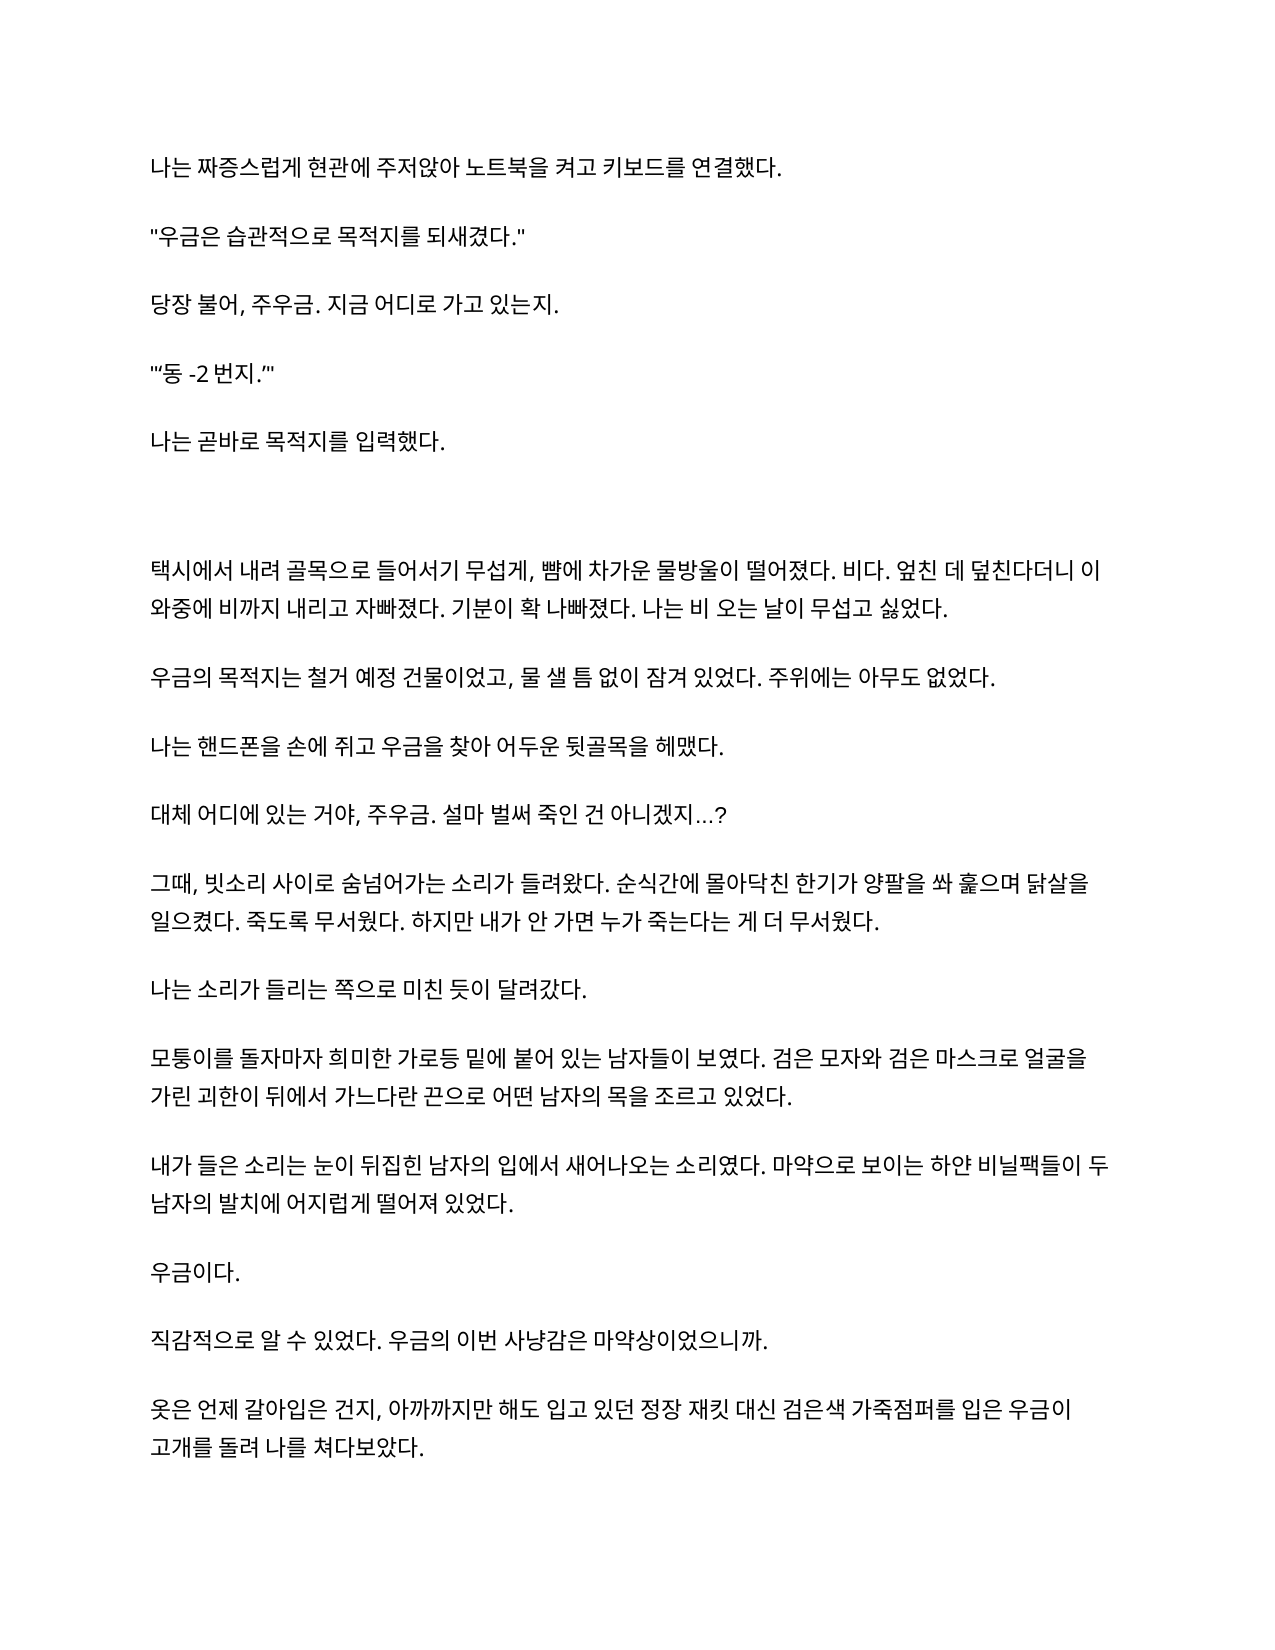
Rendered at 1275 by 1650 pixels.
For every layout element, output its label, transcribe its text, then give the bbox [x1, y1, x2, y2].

text 나는 핸드폰을 손에 쥐고 우금을 찾아 어두운 뒷골목을 헤맸다. [150, 728, 1125, 762]
text 나는 짜증스럽게 현관에 주저앉아 노트북을 켜고 키보드를 연결했다. [150, 150, 1125, 183]
text 내가 들은 소리는 눈이 뒤집힌 남자의 입에서 새어나오는 소리였다. 마약으로 보이는 하얀 비닐팩들이 두 남자의 발치에 어지럽게 떨어져 있었다. [150, 1148, 1125, 1219]
text 나는 소리가 들리는 쪽으로 미친 듯이 달려갔다. [150, 972, 1125, 1006]
text 대체 어디에 있는 거야, 주우금. 설마 벌써 죽인 건 아니겠지...? [150, 797, 1125, 830]
text 택시에서 내려 골목으로 들어서기 무섭게, 뺨에 차가운 물방울이 떨어졌다. 비다. 엎친 데 덮친다더니 이 와중에 비까지 내리고 자빠졌다. 기분이 확 나빠졌다. 나는 비 오는 날이 무섭고 싫었다. [150, 553, 1125, 625]
text "우금은 습관적으로 목적지를 되새겼다." [150, 218, 1125, 252]
text 직감적으로 알 수 있었다. 우금의 이번 사냥감은 마약상이었으니까. [150, 1323, 1125, 1356]
text 옷은 언제 갈아입은 건지, 아까까지만 해도 입고 있던 정장 재킷 대신 검은색 가죽점퍼를 입은 우금이 고개를 돌려 나를 쳐다보았다. [150, 1391, 1125, 1463]
text 당장 불어, 주우금. 지금 어디로 가고 있는지. [150, 287, 1125, 320]
text "‘동 -2번지.’" [150, 356, 1125, 389]
text 그때, 빗소리 사이로 숨넘어가는 소리가 들려왔다. 순식간에 몰아닥친 한기가 양팔을 쏴 훑으며 닭살을 일으켰다. 죽도록 무서웠다. 하지만 내가 안 가면 누가 죽는다는 게 더 무서웠다. [150, 866, 1125, 937]
text 우금의 목적지는 철거 예정 건물이었고, 물 샐 틈 없이 잠겨 있었다. 주위에는 아무도 없었다. [150, 660, 1125, 693]
text 우금이다. [150, 1254, 1125, 1288]
text 나는 곧바로 목적지를 입력했다. [150, 424, 1125, 457]
text 모퉁이를 돌자마자 희미한 가로등 밑에 붙어 있는 남자들이 보였다. 검은 모자와 검은 마스크로 얼굴을 가린 괴한이 뒤에서 가느다란 끈으로 어떤 남자의 목을 조르고 있었다. [150, 1041, 1125, 1112]
